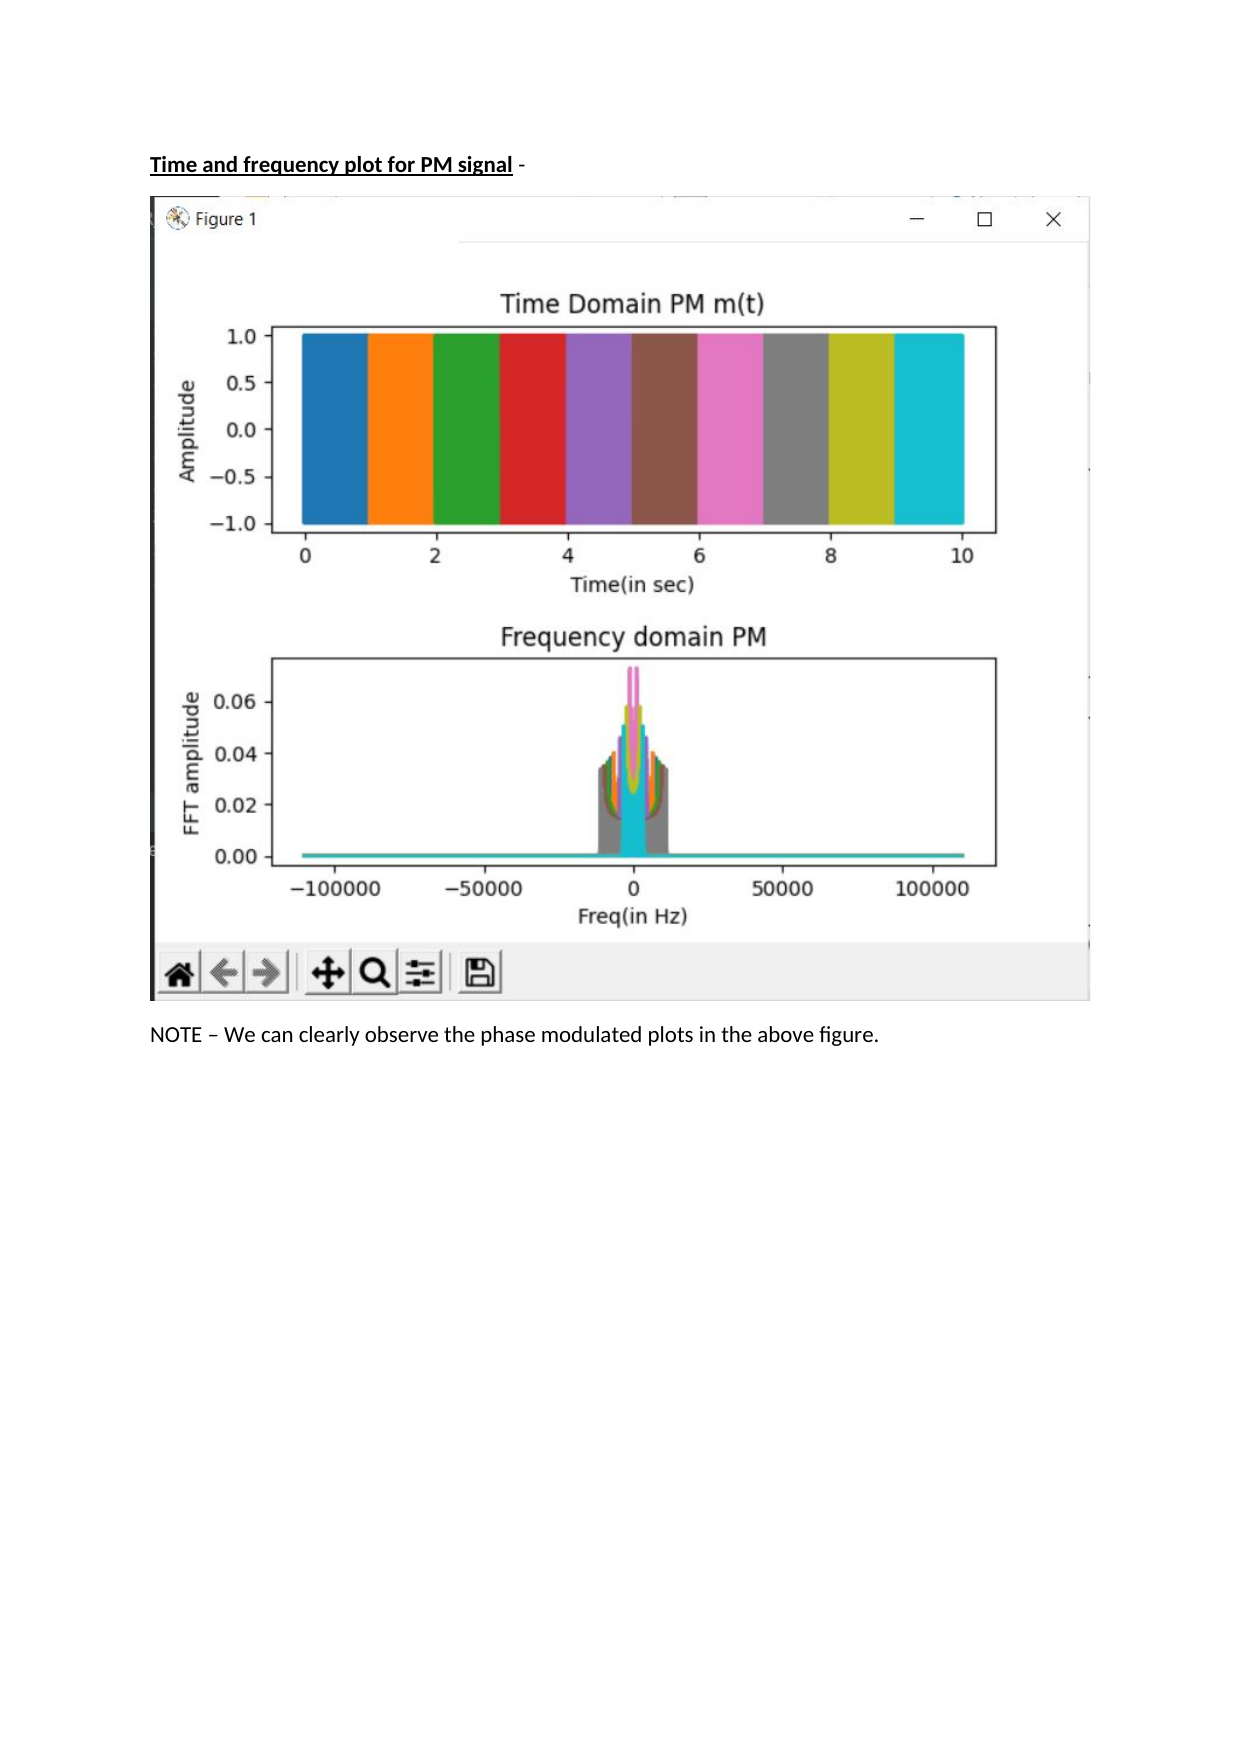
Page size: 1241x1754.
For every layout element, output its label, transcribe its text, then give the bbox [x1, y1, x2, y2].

picture [150, 196, 1091, 1001]
text NOTE – We can clearly observe the phase modulated plots in the above figure. [150, 1020, 1090, 1048]
text Time and frequency plot for PM signal - [150, 150, 1090, 178]
